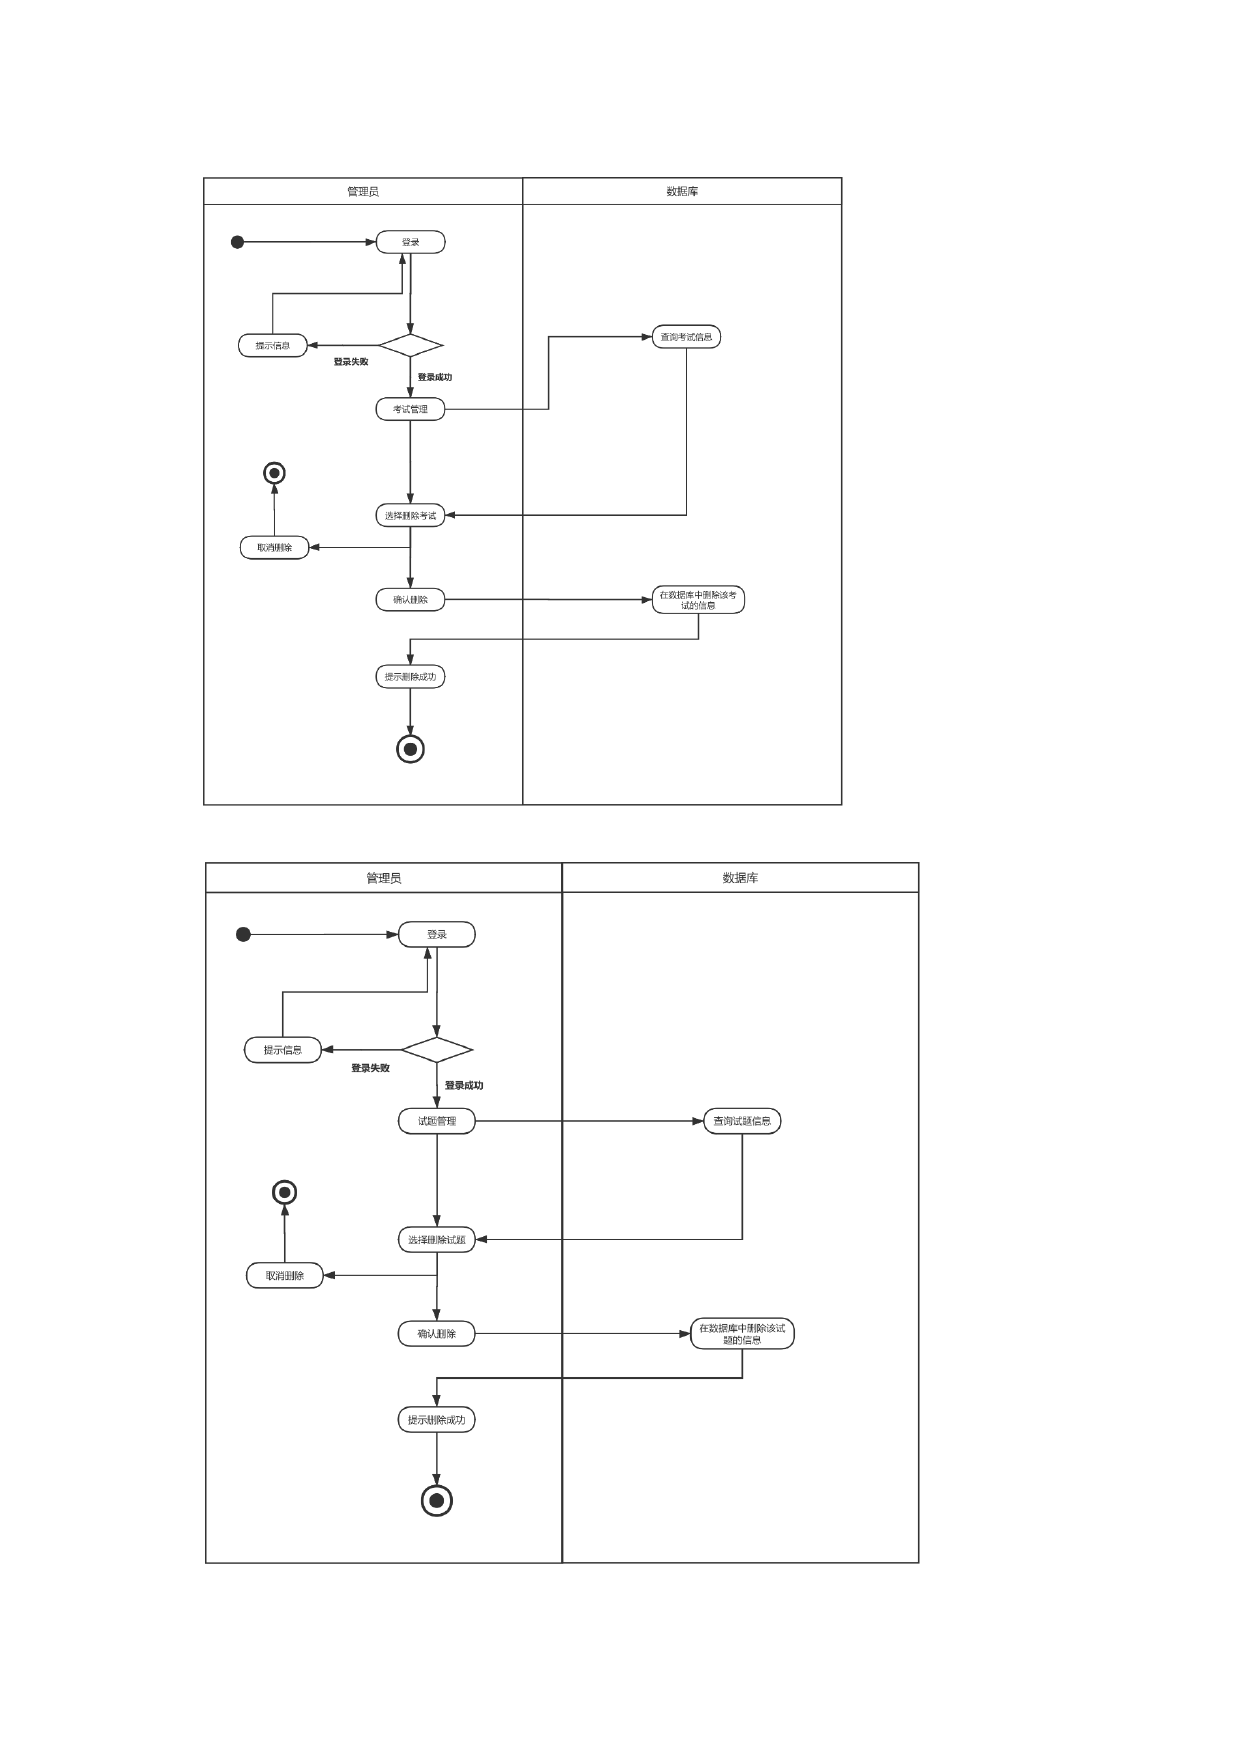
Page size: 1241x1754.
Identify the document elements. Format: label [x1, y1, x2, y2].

picture [187, 844, 937, 1581]
picture [187, 162, 858, 821]
